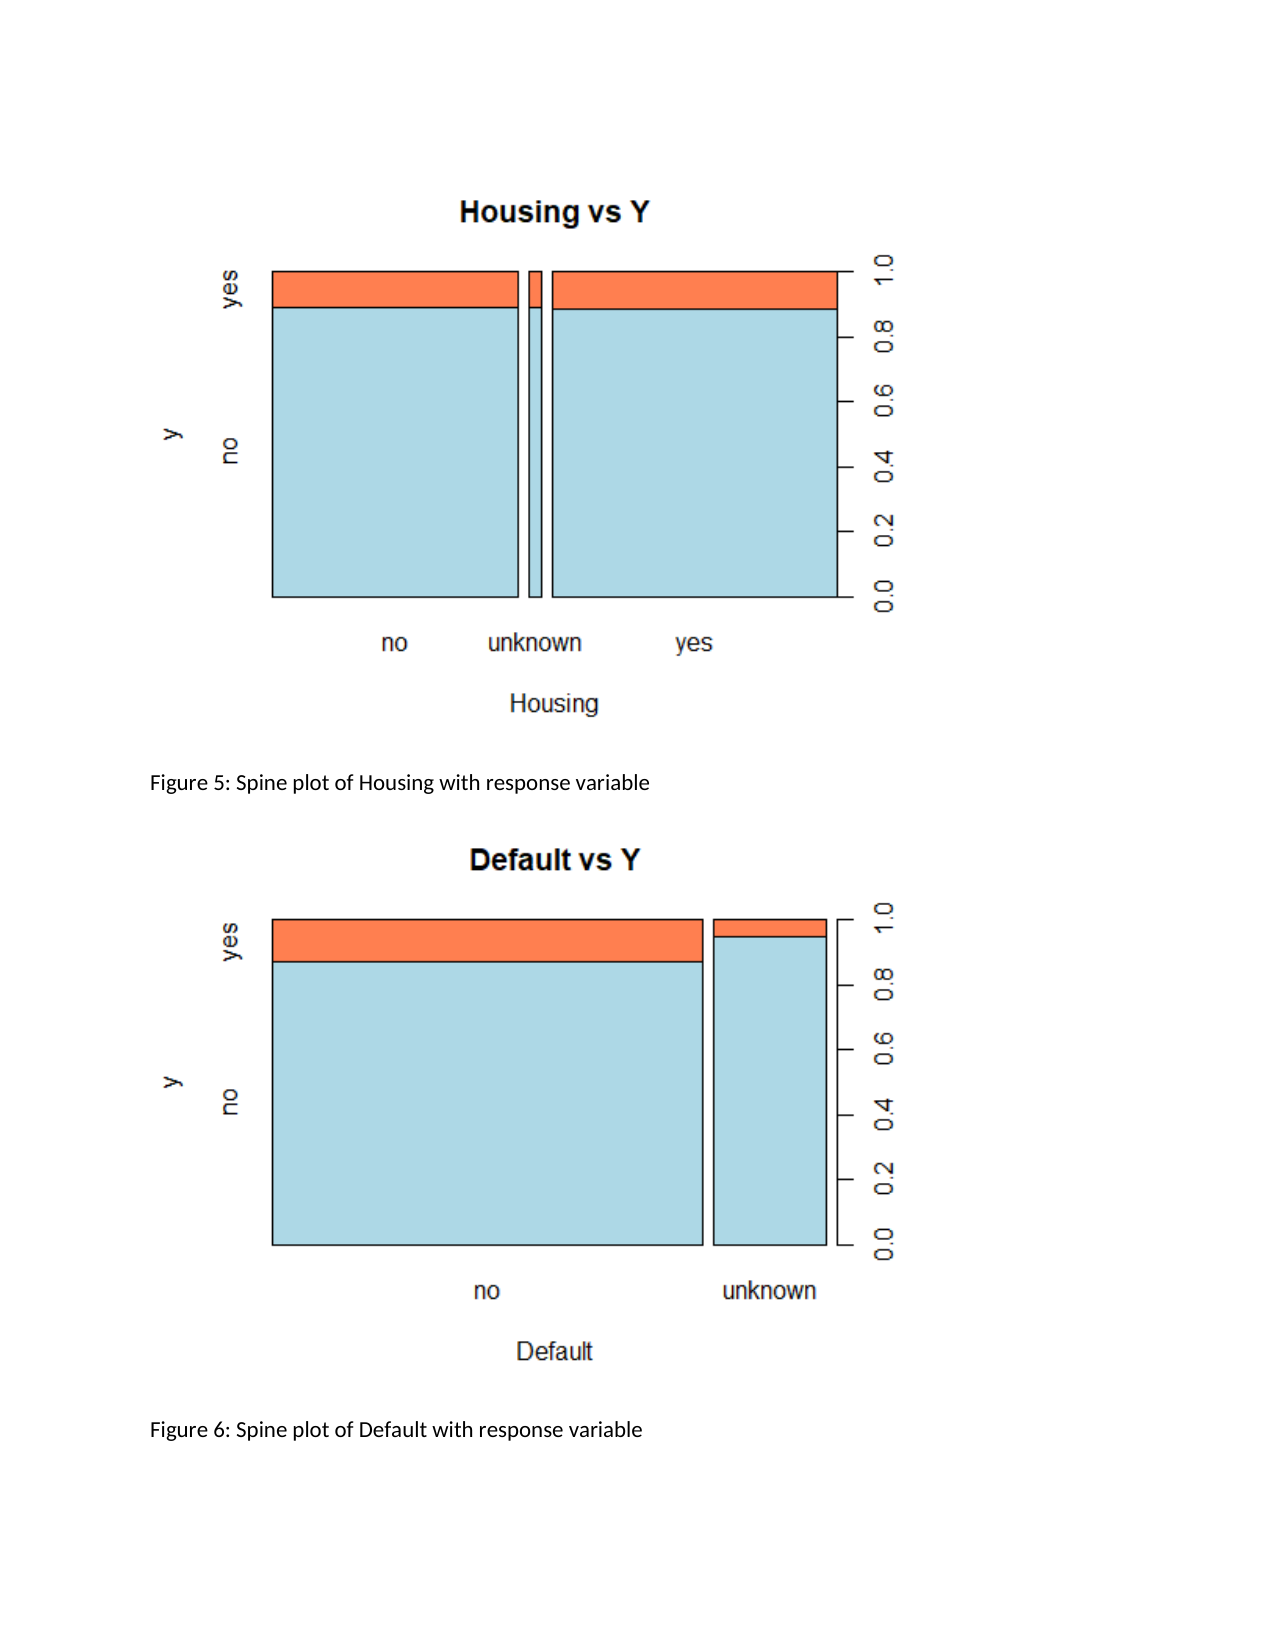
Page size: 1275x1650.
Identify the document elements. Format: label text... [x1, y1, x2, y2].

picture [150, 797, 901, 1398]
picture [150, 150, 901, 750]
text Figure 6: Spine plot of Default with response variable [150, 1415, 1125, 1443]
